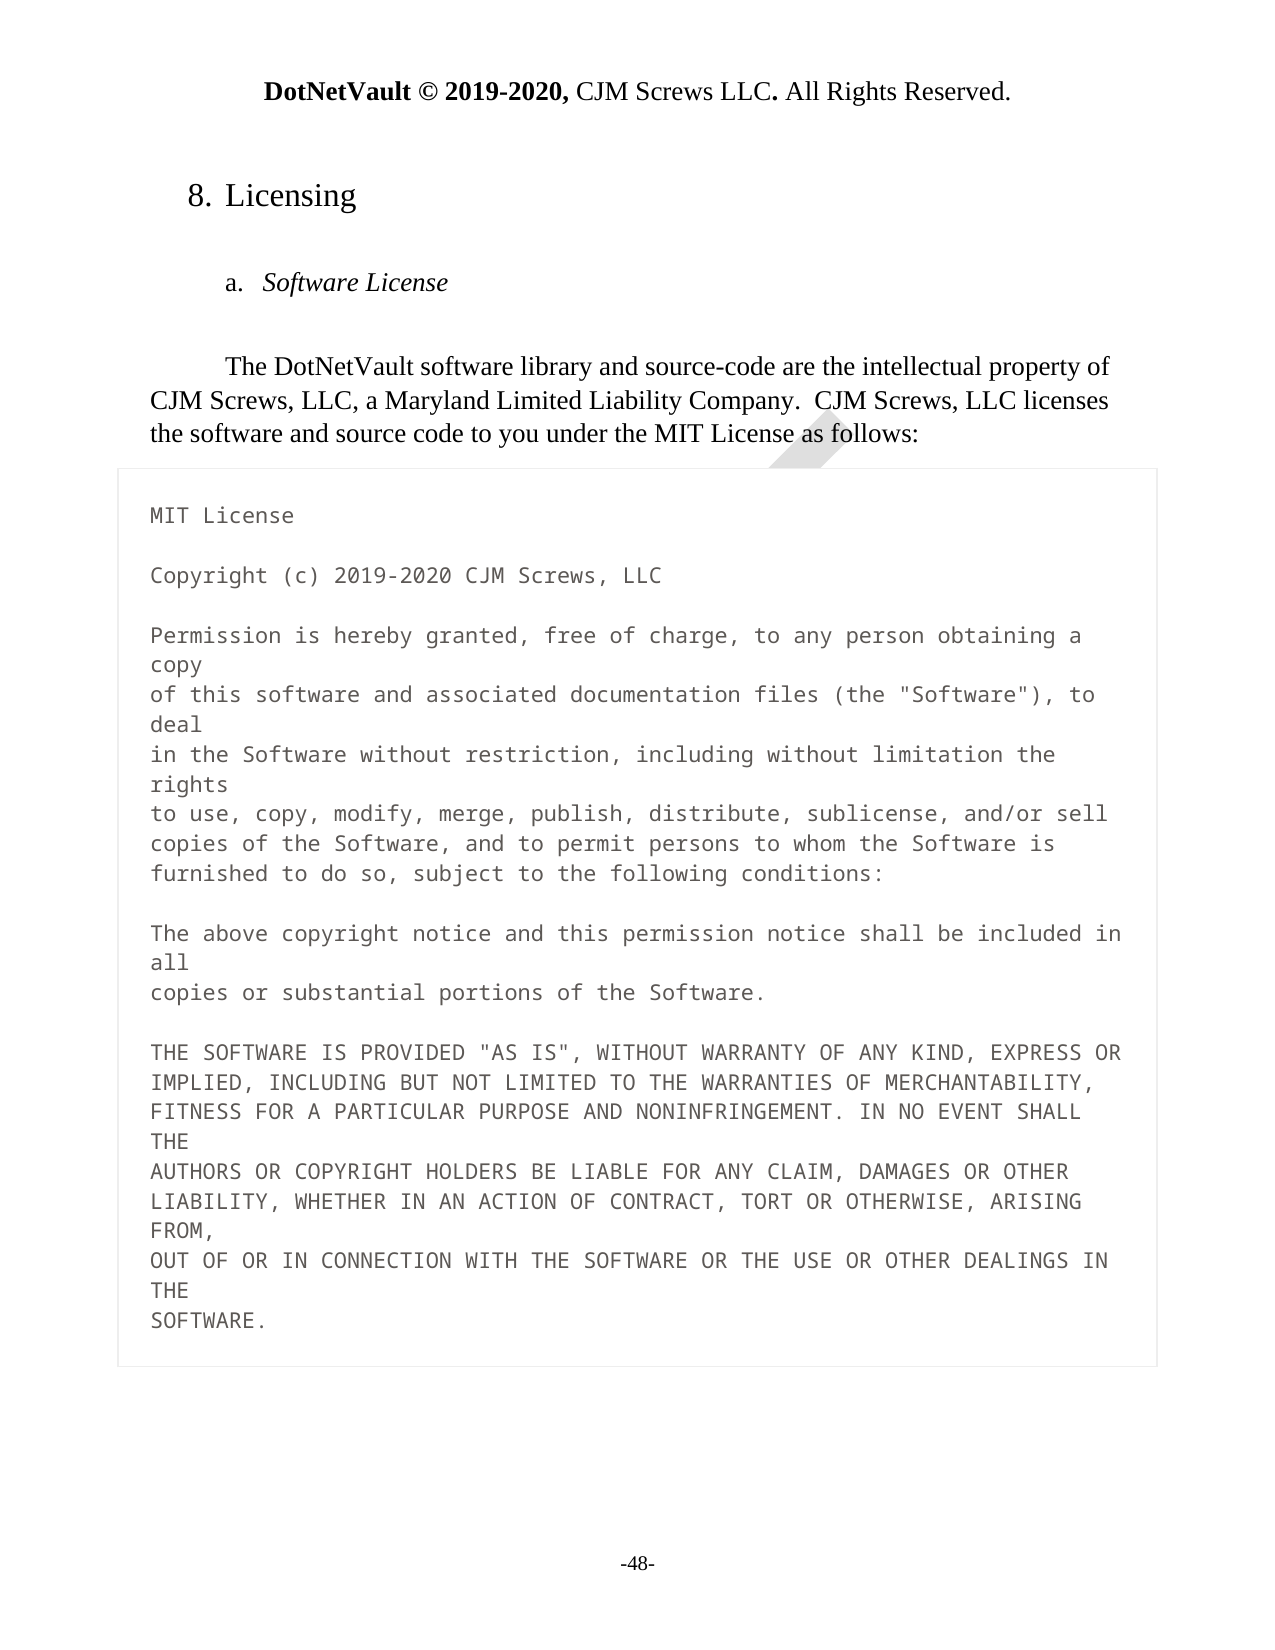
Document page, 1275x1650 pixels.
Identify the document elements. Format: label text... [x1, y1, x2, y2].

text of this software and associated documentation files (the "Software"), to deal [150, 679, 1125, 739]
text AUTHORS OR COPYRIGHT HOLDERS BE LIABLE FOR ANY CLAIM, DAMAGES OR OTHER [150, 1156, 1125, 1186]
text FITNESS FOR A PARTICULAR PURPOSE AND NONINFRINGEMENT. IN NO EVENT SHALL THE [150, 1096, 1125, 1156]
subtitle Software License [225, 267, 1125, 298]
text IMPLIED, INCLUDING BUT NOT LIMITED TO THE WARRANTIES OF MERCHANTABILITY, [150, 1066, 1125, 1096]
text THE SOFTWARE IS PROVIDED "AS IS", WITHOUT WARRANTY OF ANY KIND, EXPRESS OR [150, 1037, 1125, 1066]
text copies or substantial portions of the Software. [150, 977, 1125, 1007]
text OUT OF OR IN CONNECTION WITH THE SOFTWARE OR THE USE OR OTHER DEALINGS IN THE [150, 1245, 1125, 1272]
text MIT License [119, 469, 1156, 530]
text copies of the Software, and to permit persons to whom the Software is [150, 828, 1125, 858]
subtitle Licensing [187, 175, 1125, 213]
text LIABILITY, WHETHER IN AN ACTION OF CONTRACT, TORT OR OTHERWISE, ARISING FROM, [150, 1186, 1125, 1245]
text Permission is hereby granted, free of charge, to any person obtaining a copy [150, 619, 1125, 679]
text to use, copy, modify, merge, publish, distribute, sublicense, and/or sell [150, 798, 1125, 828]
text Copyright (c) 2019-2020 CJM Screws, LLC [150, 560, 1125, 590]
text in the Software without restriction, including without limitation the rights [150, 739, 1125, 798]
text The DotNetVault software library and source-code are the intellectual property of CJM Screws, LLC, a Maryland Limited Liability Company. CJM Screws, LLC licenses the software and source code to you under the MIT License as follows: [150, 350, 1125, 448]
text The above copyright notice and this permission notice shall be included in all [150, 917, 1125, 977]
text furnished to do so, subject to the following conditions: [150, 858, 1125, 888]
text SOFTWARE. [119, 1272, 1156, 1366]
